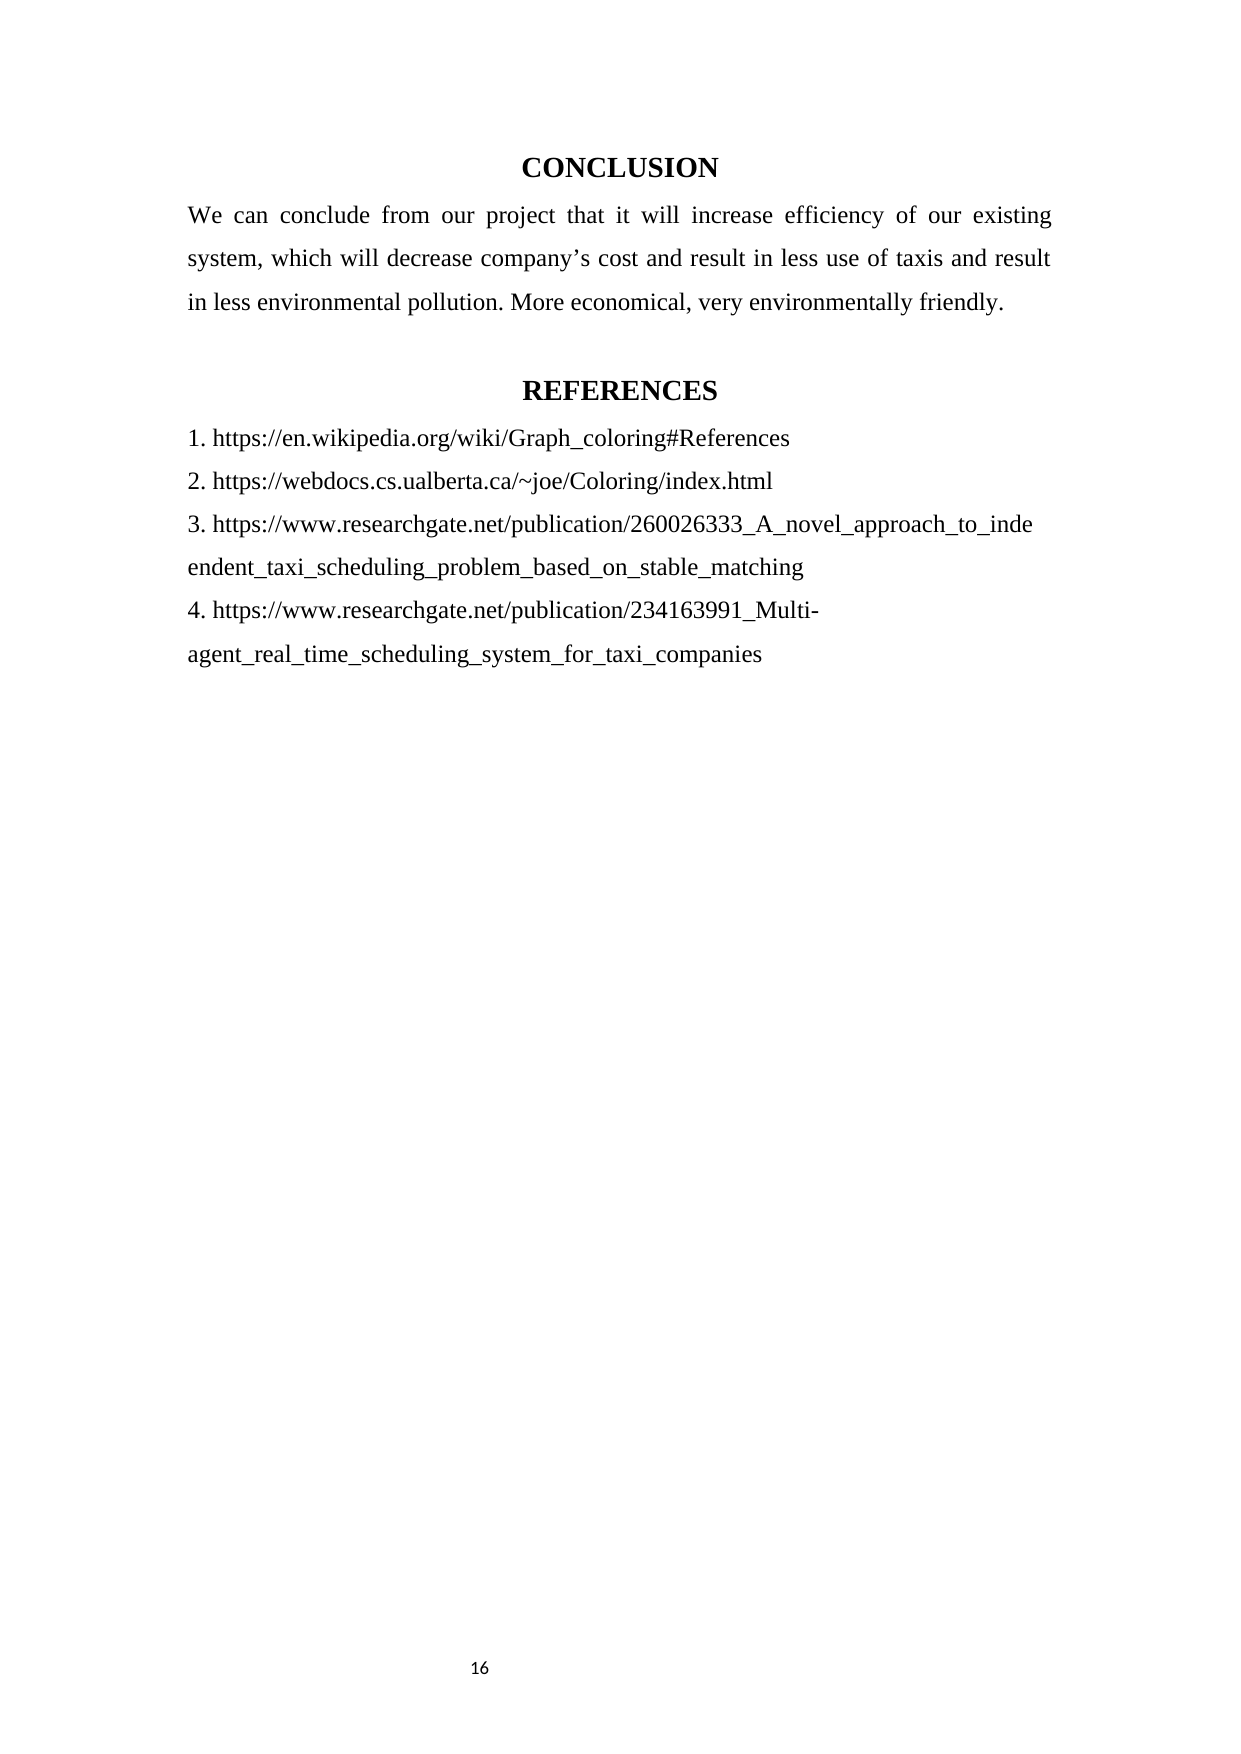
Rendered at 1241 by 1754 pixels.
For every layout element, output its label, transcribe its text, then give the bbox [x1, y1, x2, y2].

list https://www.researchgate.net/publication/234163991_Multi-agent_real_time_scheduling_system_for_taxi_companies [187, 596, 1053, 667]
text endent_taxi_scheduling_problem_based_on_stable_matching [187, 552, 1053, 581]
text We can conclude from our project that it will increase efficiency of our existing system, which will decrease company’s cost and result in less use of taxis and result in less environmental pollution. More economical, very environmentally friendly. [187, 200, 1053, 315]
text REFERENCES [187, 373, 1053, 406]
list https://www.researchgate.net/publication/260026333_A_novel_approach_to_inde [187, 509, 1053, 538]
text CONCLUSION [187, 150, 1053, 183]
list https://en.wikipedia.org/wiki/Graph_coloring#References [187, 423, 1053, 452]
list https://webdocs.cs.ualberta.ca/~joe/Coloring/index.html [187, 466, 1053, 495]
